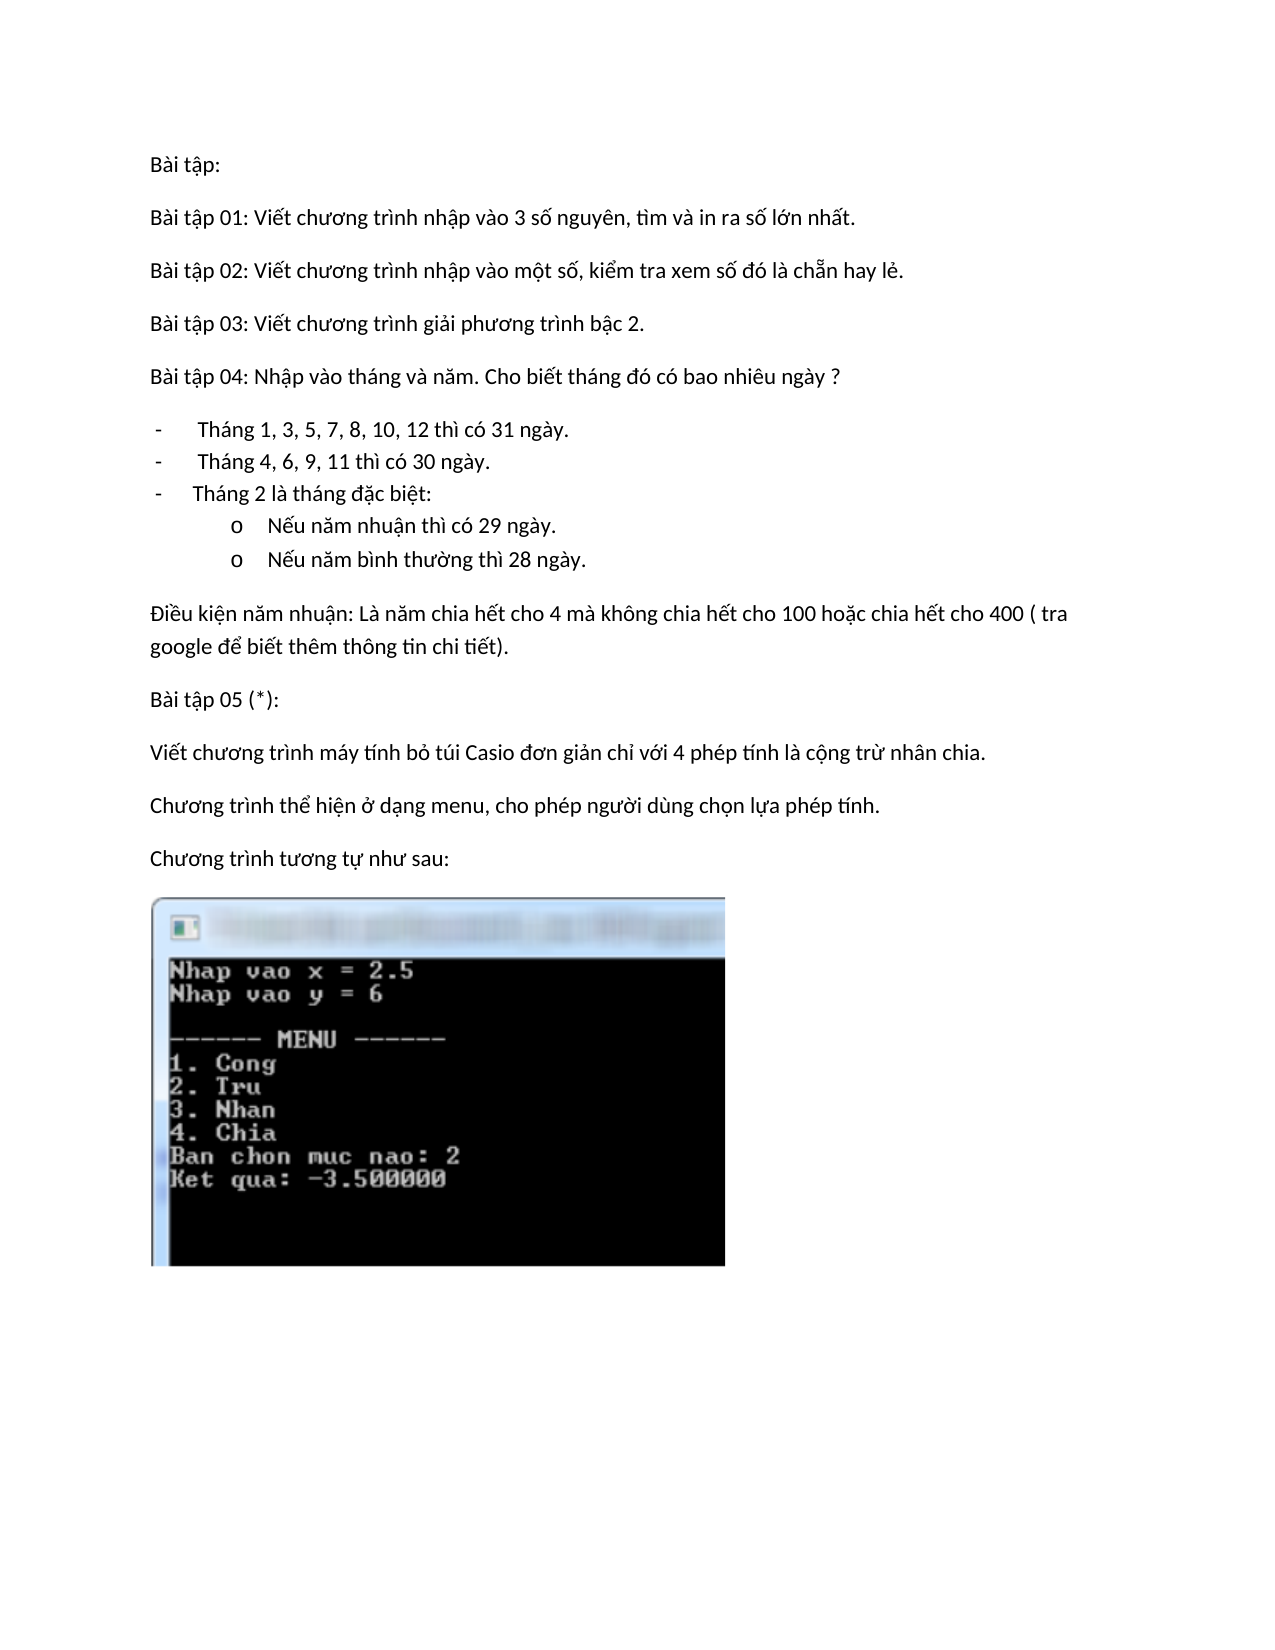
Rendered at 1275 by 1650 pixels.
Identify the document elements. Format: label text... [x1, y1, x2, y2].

text Bài tập 05 (*): [150, 685, 1125, 713]
list Nếu năm nhuận thì có 29 ngày. [230, 512, 1125, 541]
picture [150, 896, 725, 1268]
text Bài tập 01: Viết chương trình nhập vào 3 số nguyên, tìm và in ra số lớn nhất. [150, 203, 1125, 231]
text Bài tập 03: Viết chương trình giải phương trình bậc 2. [150, 309, 1125, 337]
text Chương trình tương tự như sau: [150, 844, 1125, 872]
text Viết chương trình máy tính bỏ túi Casio đơn giản chỉ với 4 phép tính là cộng trừ nhân chia. [150, 738, 1125, 766]
list Tháng 1, 3, 5, 7, 8, 10, 12 thì có 31 ngày. [155, 415, 1125, 443]
text Bài tập 04: Nhập vào tháng và năm. Cho biết tháng đó có bao nhiêu ngày ? [150, 362, 1125, 390]
text Điều kiện năm nhuận: Là năm chia hết cho 4 mà không chia hết cho 100 hoặc chia hết cho 400 ( tra google để biết thêm thông tin chi tiết). [150, 599, 1125, 660]
list Tháng 2 là tháng đặc biệt: [155, 479, 1125, 507]
list Tháng 4, 6, 9, 11 thì có 30 ngày. [155, 447, 1125, 475]
text Bài tập 02: Viết chương trình nhập vào một số, kiểm tra xem số đó là chẵn hay lẻ. [150, 256, 1125, 284]
text Chương trình thể hiện ở dạng menu, cho phép người dùng chọn lựa phép tính. [150, 791, 1125, 819]
text Bài tập: [150, 150, 1125, 178]
list Nếu năm bình thường thì 28 ngày. [230, 545, 1125, 574]
